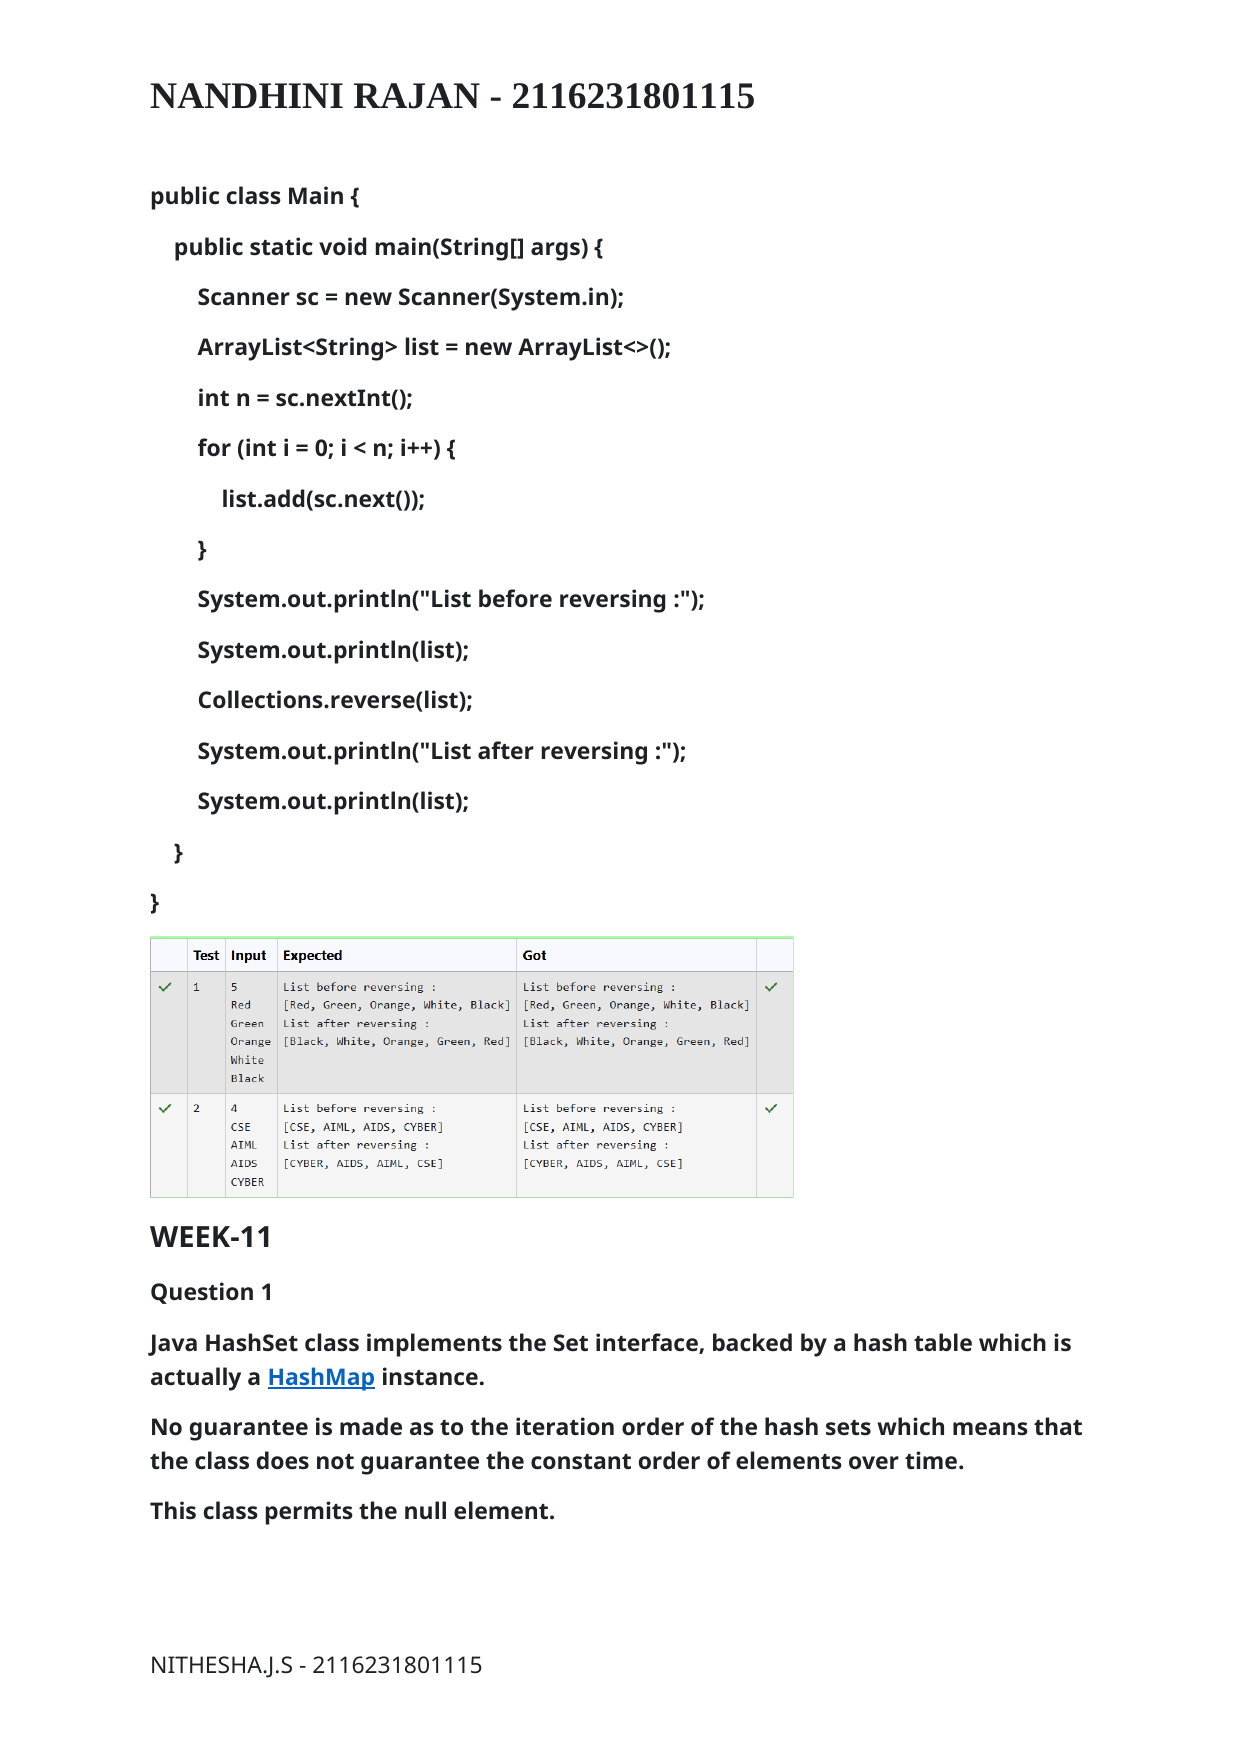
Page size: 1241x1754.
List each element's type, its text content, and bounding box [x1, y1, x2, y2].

text Scanner sc = new Scanner(System.in); [150, 281, 1090, 312]
text } [150, 533, 1090, 564]
text int n = sc.nextInt(); [150, 382, 1090, 413]
text Question 1 [150, 1276, 1090, 1307]
text } [150, 886, 1090, 917]
picture [150, 936, 794, 1198]
text No guarantee is made as to the iteration order of the hash sets which means that the class does not guarantee the constant order of elements over time. [150, 1411, 1090, 1476]
text ArrayList<String> list = new ArrayList<>(); [150, 331, 1090, 363]
text WEEK-11 [150, 1217, 1090, 1256]
text Collections.reverse(list); [150, 684, 1090, 716]
text System.out.println(list); [150, 785, 1090, 816]
text public class Main { [150, 180, 1090, 211]
text Java HashSet class implements the Set interface, backed by a hash table which is actually a HashMap instance. [150, 1327, 1090, 1392]
text public static void main(String[] args) { [150, 231, 1090, 262]
text This class permits the null element. [150, 1495, 1090, 1526]
text System.out.println(list); [150, 634, 1090, 665]
text for (int i = 0; i < n; i++) { [150, 432, 1090, 463]
text System.out.println("List before reversing :"); [150, 583, 1090, 615]
text list.add(sc.next()); [150, 483, 1090, 514]
text System.out.println("List after reversing :"); [150, 735, 1090, 766]
text } [150, 836, 1090, 867]
